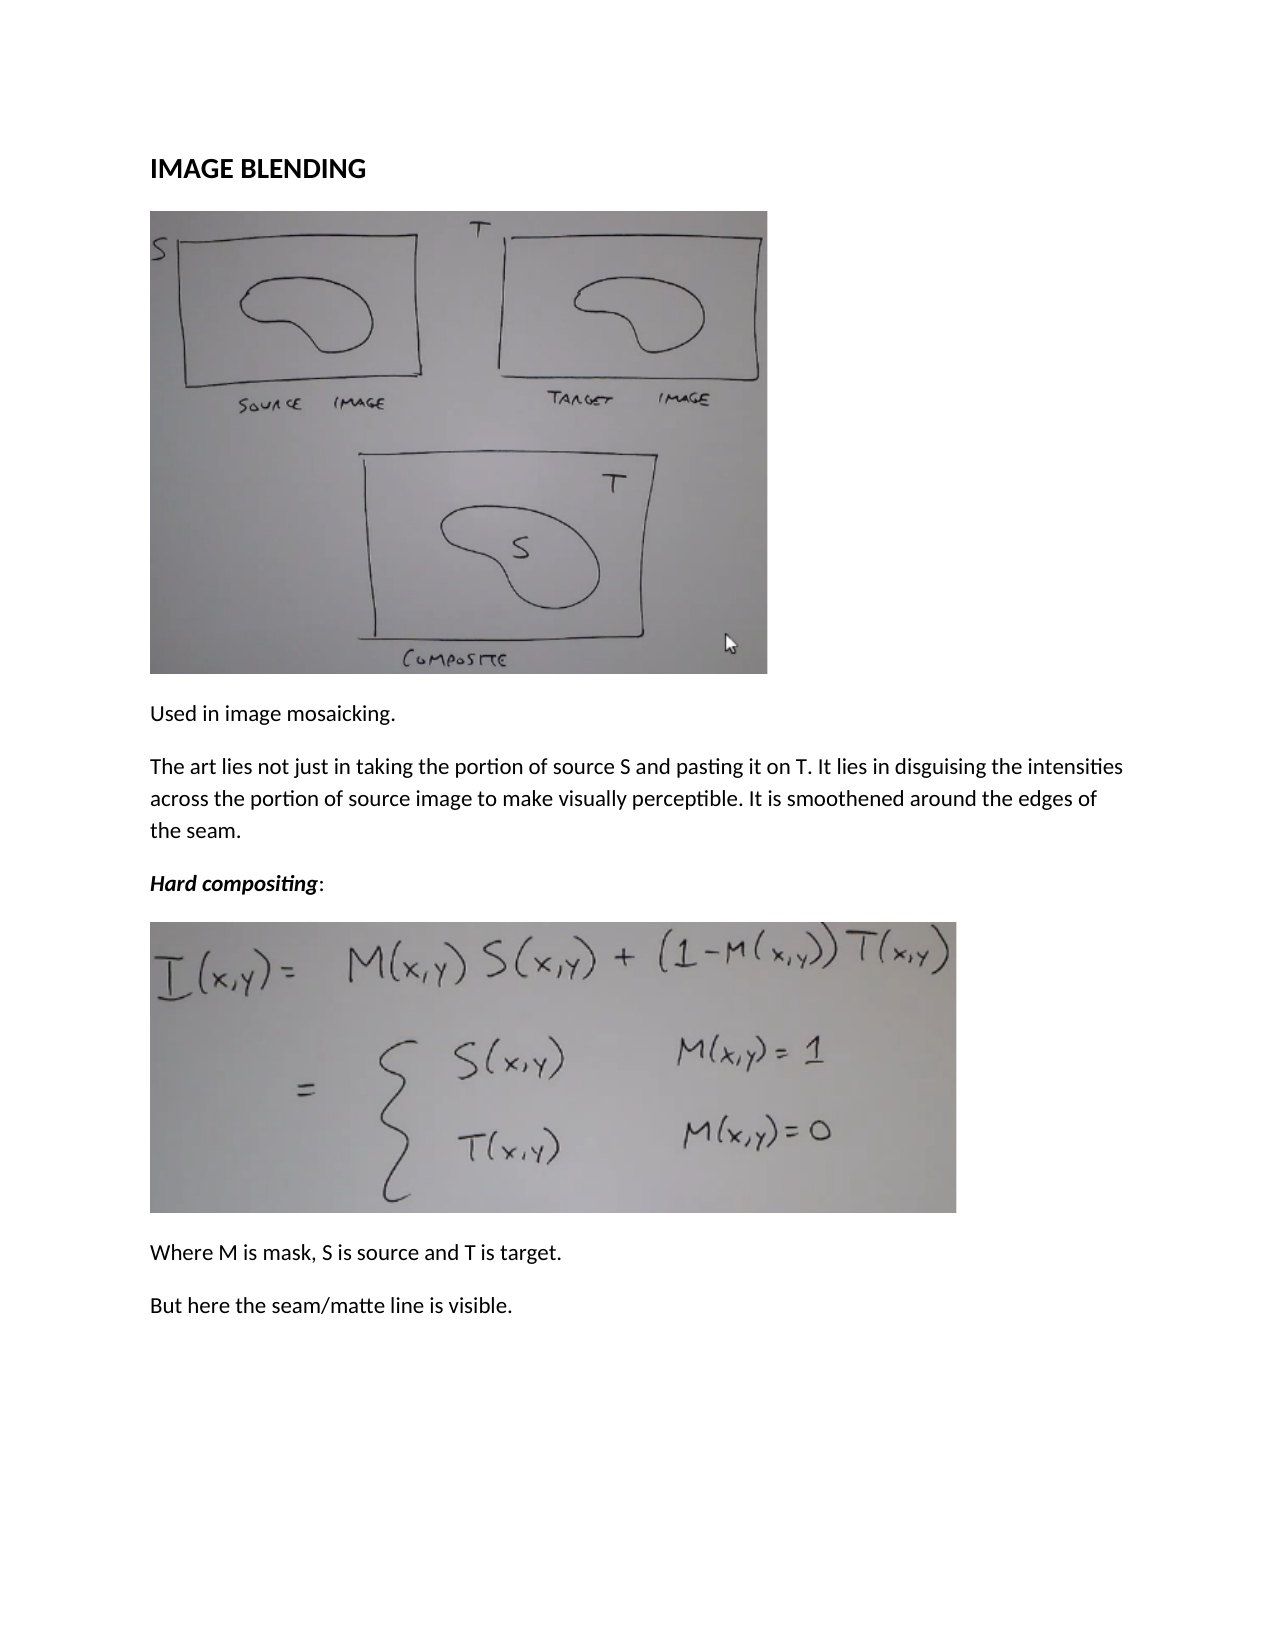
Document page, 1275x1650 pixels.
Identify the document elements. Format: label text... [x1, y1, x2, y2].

text The art lies not just in taking the portion of source S and pasting it on T. It lies in disguising the intensities across the portion of source image to make visually perceptible. It is smoothened around the edges of the seam. [150, 752, 1125, 844]
text But here the seam/matte line is visible. [150, 1291, 1125, 1319]
text IMAGE BLENDING [150, 150, 1125, 186]
picture [150, 922, 957, 1213]
text Used in image mosaicking. [150, 699, 1125, 727]
text Where M is mask, S is source and T is target. [150, 1238, 1125, 1266]
picture [150, 211, 768, 674]
text Hard compositing: [150, 869, 1125, 897]
